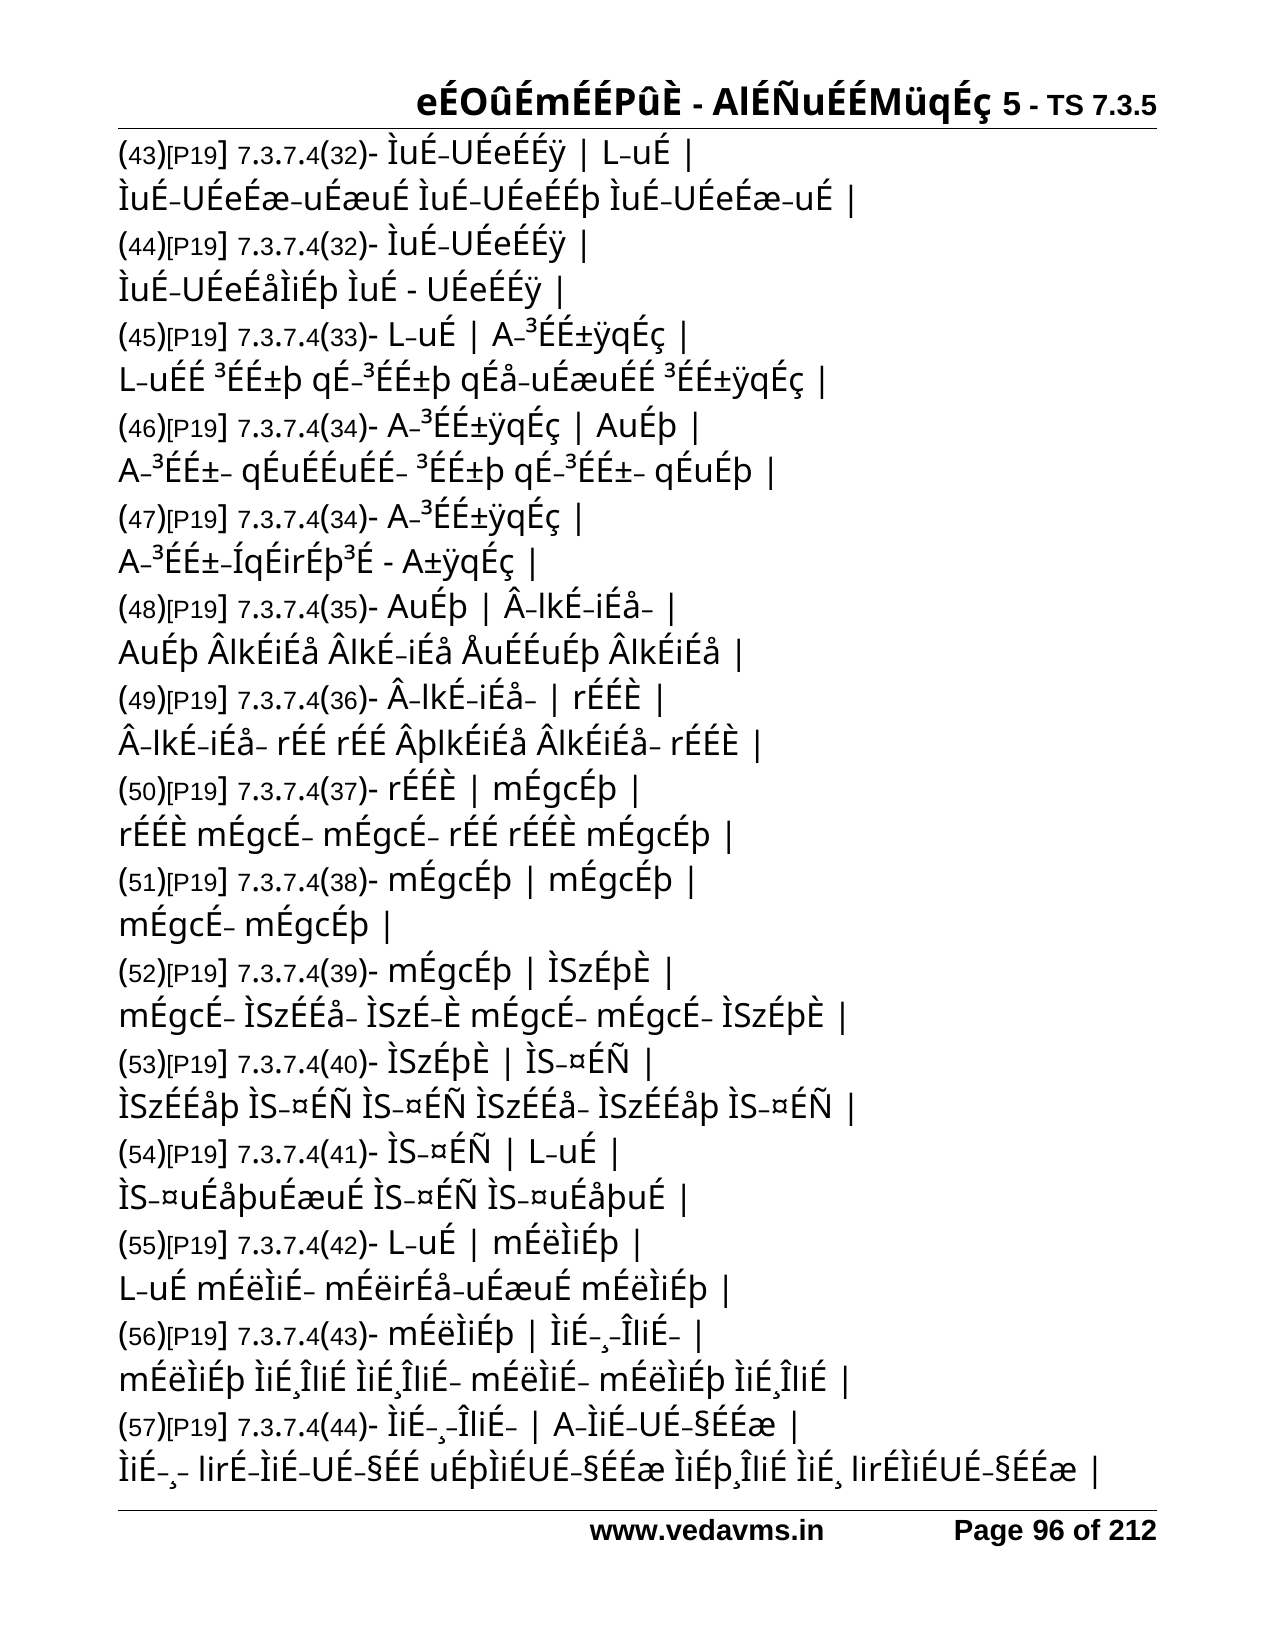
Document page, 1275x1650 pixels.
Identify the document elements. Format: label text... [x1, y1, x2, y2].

text (51)[P19] 7.3.7.4(38)- mÉgcÉþ | mÉgcÉþ | [118, 856, 1157, 901]
text A–³ÉÉ±–ÍqÉirÉþ³É - A±ÿqÉç | [118, 538, 1157, 583]
text rÉÉÈ mÉgcÉ– mÉgcÉ– rÉÉ rÉÉÈ mÉgcÉþ | [118, 810, 1157, 856]
text (52)[P19] 7.3.7.4(39)- mÉgcÉþ | ÌSzÉþÈ | [118, 947, 1157, 992]
text ÌS–¤uÉåþuÉæuÉ ÌS–¤ÉÑ ÌS–¤uÉåþuÉ | [118, 1174, 1157, 1219]
text (54)[P19] 7.3.7.4(41)- ÌS–¤ÉÑ | L–uÉ | [118, 1128, 1157, 1174]
text (43)[P19] 7.3.7.4(32)- ÌuÉ–UÉeÉÉÿ | L–uÉ | [118, 129, 1157, 174]
text L–uÉÉ ³ÉÉ±þ qÉ–³ÉÉ±þ qÉå–uÉæuÉÉ ³ÉÉ±ÿqÉç | [118, 356, 1157, 402]
text (44)[P19] 7.3.7.4(32)- ÌuÉ–UÉeÉÉÿ | [118, 220, 1157, 265]
text (46)[P19] 7.3.7.4(34)- A–³ÉÉ±ÿqÉç | AuÉþ | [118, 402, 1157, 447]
text mÉgcÉ– ÌSzÉÉå– ÌSzÉ–È mÉgcÉ– mÉgcÉ– ÌSzÉþÈ | [118, 992, 1157, 1037]
text (53)[P19] 7.3.7.4(40)- ÌSzÉþÈ | ÌS–¤ÉÑ | [118, 1037, 1157, 1083]
text mÉëÌiÉþ ÌiÉ¸ÎliÉ ÌiÉ¸ÎliÉ– mÉëÌiÉ– mÉëÌiÉþ ÌiÉ¸ÎliÉ | [118, 1355, 1157, 1401]
text ÌuÉ–UÉeÉåÌiÉþ ÌuÉ - UÉeÉÉÿ | [118, 265, 1157, 311]
text (49)[P19] 7.3.7.4(36)- Â–lkÉ–iÉå– | rÉÉÈ | [118, 674, 1157, 719]
text ÌiÉ–¸– lirÉ–ÌiÉ–UÉ–§ÉÉ uÉþÌiÉUÉ–§ÉÉæ ÌiÉþ¸ÎliÉ ÌiÉ¸ lirÉÌiÉUÉ–§ÉÉæ | [118, 1446, 1157, 1492]
text (45)[P19] 7.3.7.4(33)- L–uÉ | A–³ÉÉ±ÿqÉç | [118, 311, 1157, 356]
text Â–lkÉ–iÉå– rÉÉ rÉÉ ÂþlkÉiÉå ÂlkÉiÉå– rÉÉÈ | [118, 719, 1157, 765]
text ÌSzÉÉåþ ÌS–¤ÉÑ ÌS–¤ÉÑ ÌSzÉÉå– ÌSzÉÉåþ ÌS–¤ÉÑ | [118, 1083, 1157, 1128]
text (50)[P19] 7.3.7.4(37)- rÉÉÈ | mÉgcÉþ | [118, 765, 1157, 810]
text mÉgcÉ– mÉgcÉþ | [118, 901, 1157, 947]
text (47)[P19] 7.3.7.4(34)- A–³ÉÉ±ÿqÉç | [118, 492, 1157, 538]
text AuÉþ ÂlkÉiÉå ÂlkÉ–iÉå ÅuÉÉuÉþ ÂlkÉiÉå | [118, 629, 1157, 674]
text A–³ÉÉ±– qÉuÉÉuÉÉ– ³ÉÉ±þ qÉ–³ÉÉ±– qÉuÉþ | [118, 447, 1157, 492]
text ÌuÉ–UÉeÉæ–uÉæuÉ ÌuÉ–UÉeÉÉþ ÌuÉ–UÉeÉæ–uÉ | [118, 174, 1157, 220]
text L–uÉ mÉëÌiÉ– mÉëirÉå–uÉæuÉ mÉëÌiÉþ | [118, 1264, 1157, 1310]
text (57)[P19] 7.3.7.4(44)- ÌiÉ–¸–ÎliÉ– | A–ÌiÉ–UÉ–§ÉÉæ | [118, 1401, 1157, 1446]
text (56)[P19] 7.3.7.4(43)- mÉëÌiÉþ | ÌiÉ–¸–ÎliÉ– | [118, 1310, 1157, 1355]
text (48)[P19] 7.3.7.4(35)- AuÉþ | Â–lkÉ–iÉå– | [118, 583, 1157, 629]
text (55)[P19] 7.3.7.4(42)- L–uÉ | mÉëÌiÉþ | [118, 1219, 1157, 1264]
